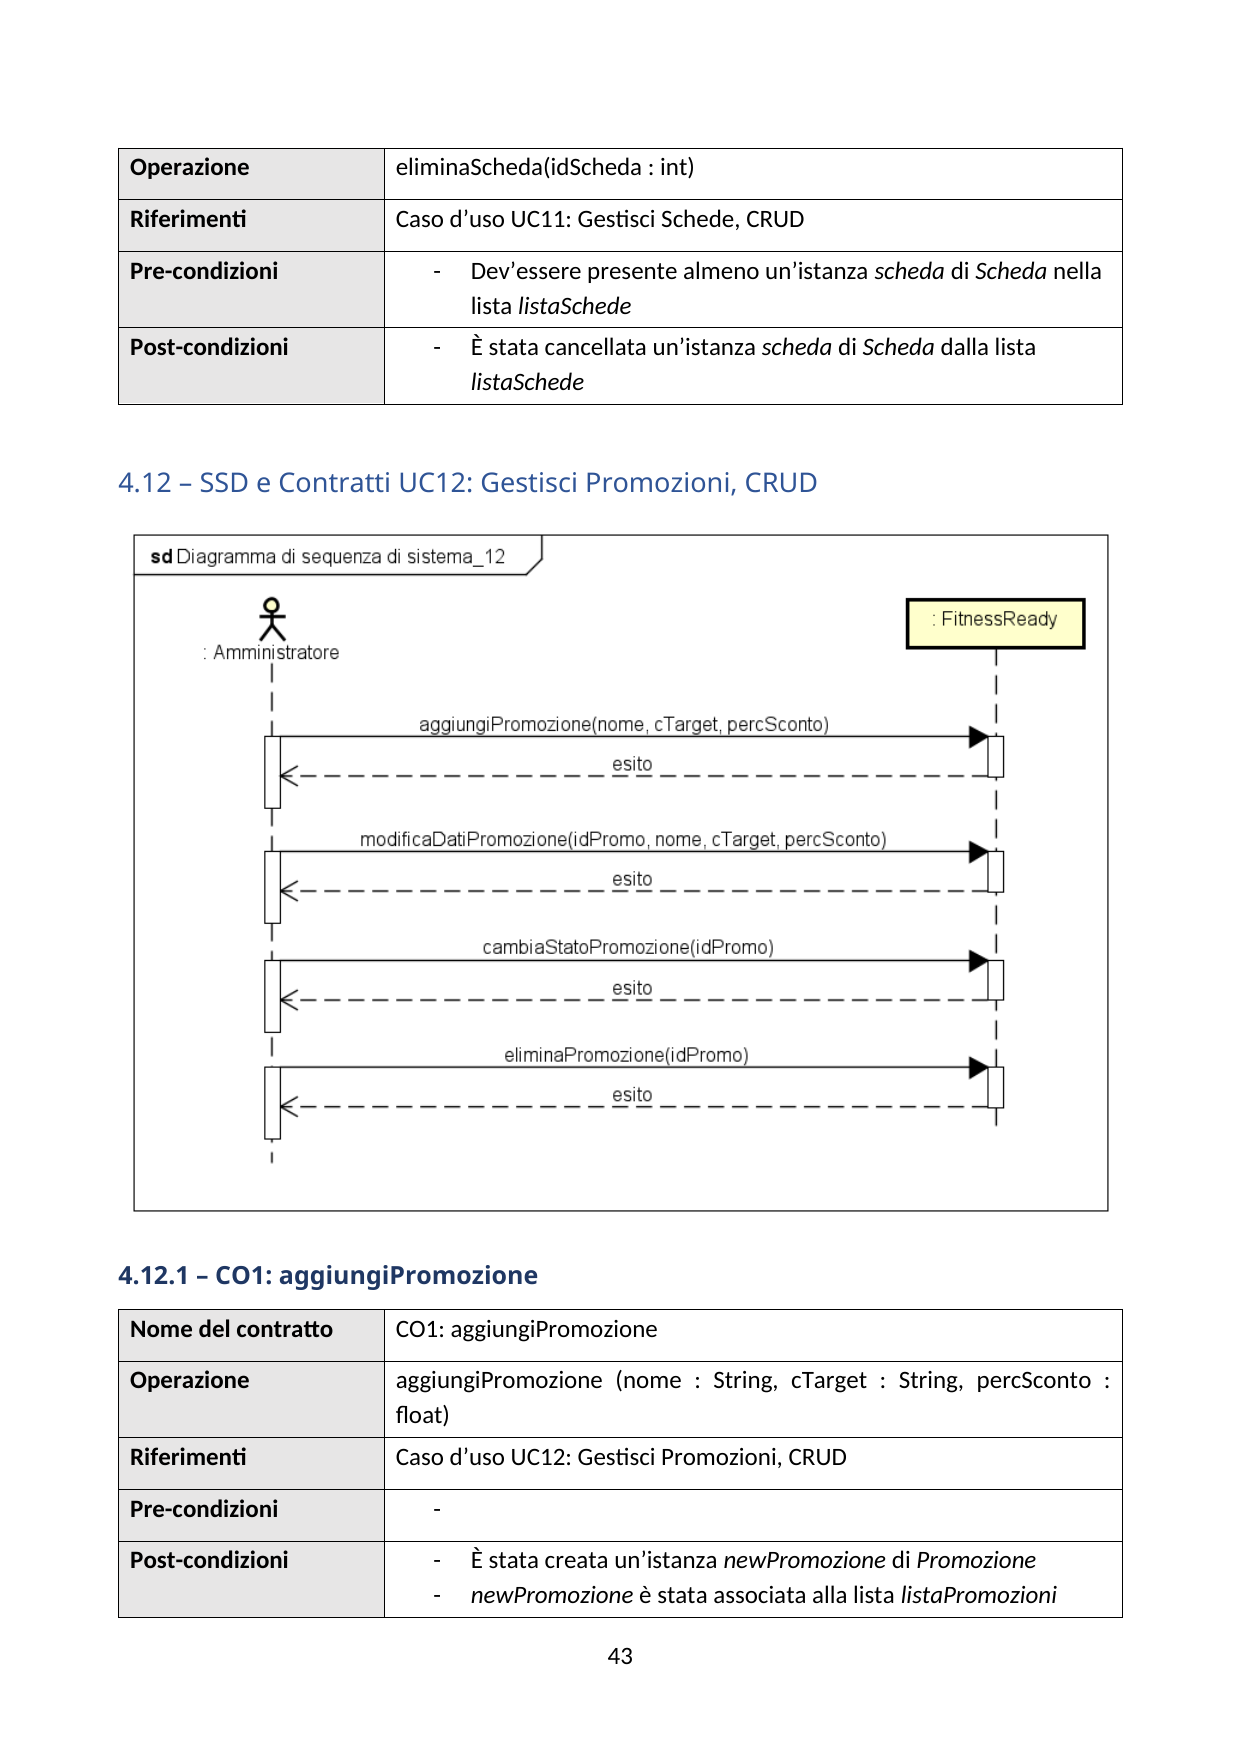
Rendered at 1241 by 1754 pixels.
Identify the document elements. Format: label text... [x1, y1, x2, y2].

table_cell Pre-condizioni [119, 252, 384, 327]
subtitle 4.12 – SSD e Contratti UC12: Gestisci Promozioni, CRUD [118, 464, 1122, 501]
table_cell Riferimenti [119, 1438, 384, 1489]
table_cell È stata creata un’istanza newPromozione di Promozione newPromozione è stata associata alla lista listaPromozioni [385, 1542, 1122, 1617]
table_cell Riferimenti [119, 200, 384, 251]
table_cell Operazione [119, 149, 384, 199]
table_cell Dev’essere presente almeno un’istanza scheda di Scheda nella lista listaSchede [385, 252, 1122, 327]
table_cell Post-condizioni [119, 328, 384, 403]
table_cell aggiungiPromozione (nome : String, cTarget : String, percSconto : float) [385, 1362, 1122, 1437]
table_cell È stata cancellata un’istanza scheda di Scheda dalla lista listaSchede [385, 328, 1122, 403]
table_cell Post-condizioni [119, 1542, 384, 1617]
subtitle 4.12.1 – CO1: aggiungiPromozione [118, 1258, 1122, 1292]
table_cell Pre-condizioni [119, 1490, 384, 1541]
table_cell Caso d’uso UC11: Gestisci Schede, CRUD [385, 200, 1122, 251]
table_cell Caso d’uso UC12: Gestisci Promozioni, CRUD [385, 1438, 1122, 1489]
table_cell [385, 1490, 1122, 1541]
picture [118, 519, 1123, 1226]
table_header CO1: aggiungiPromozione [385, 1310, 1122, 1361]
table_cell eliminaScheda(idScheda : int) [385, 149, 1122, 199]
table_cell Operazione [119, 1362, 384, 1437]
table_header Nome del contratto [119, 1310, 384, 1361]
